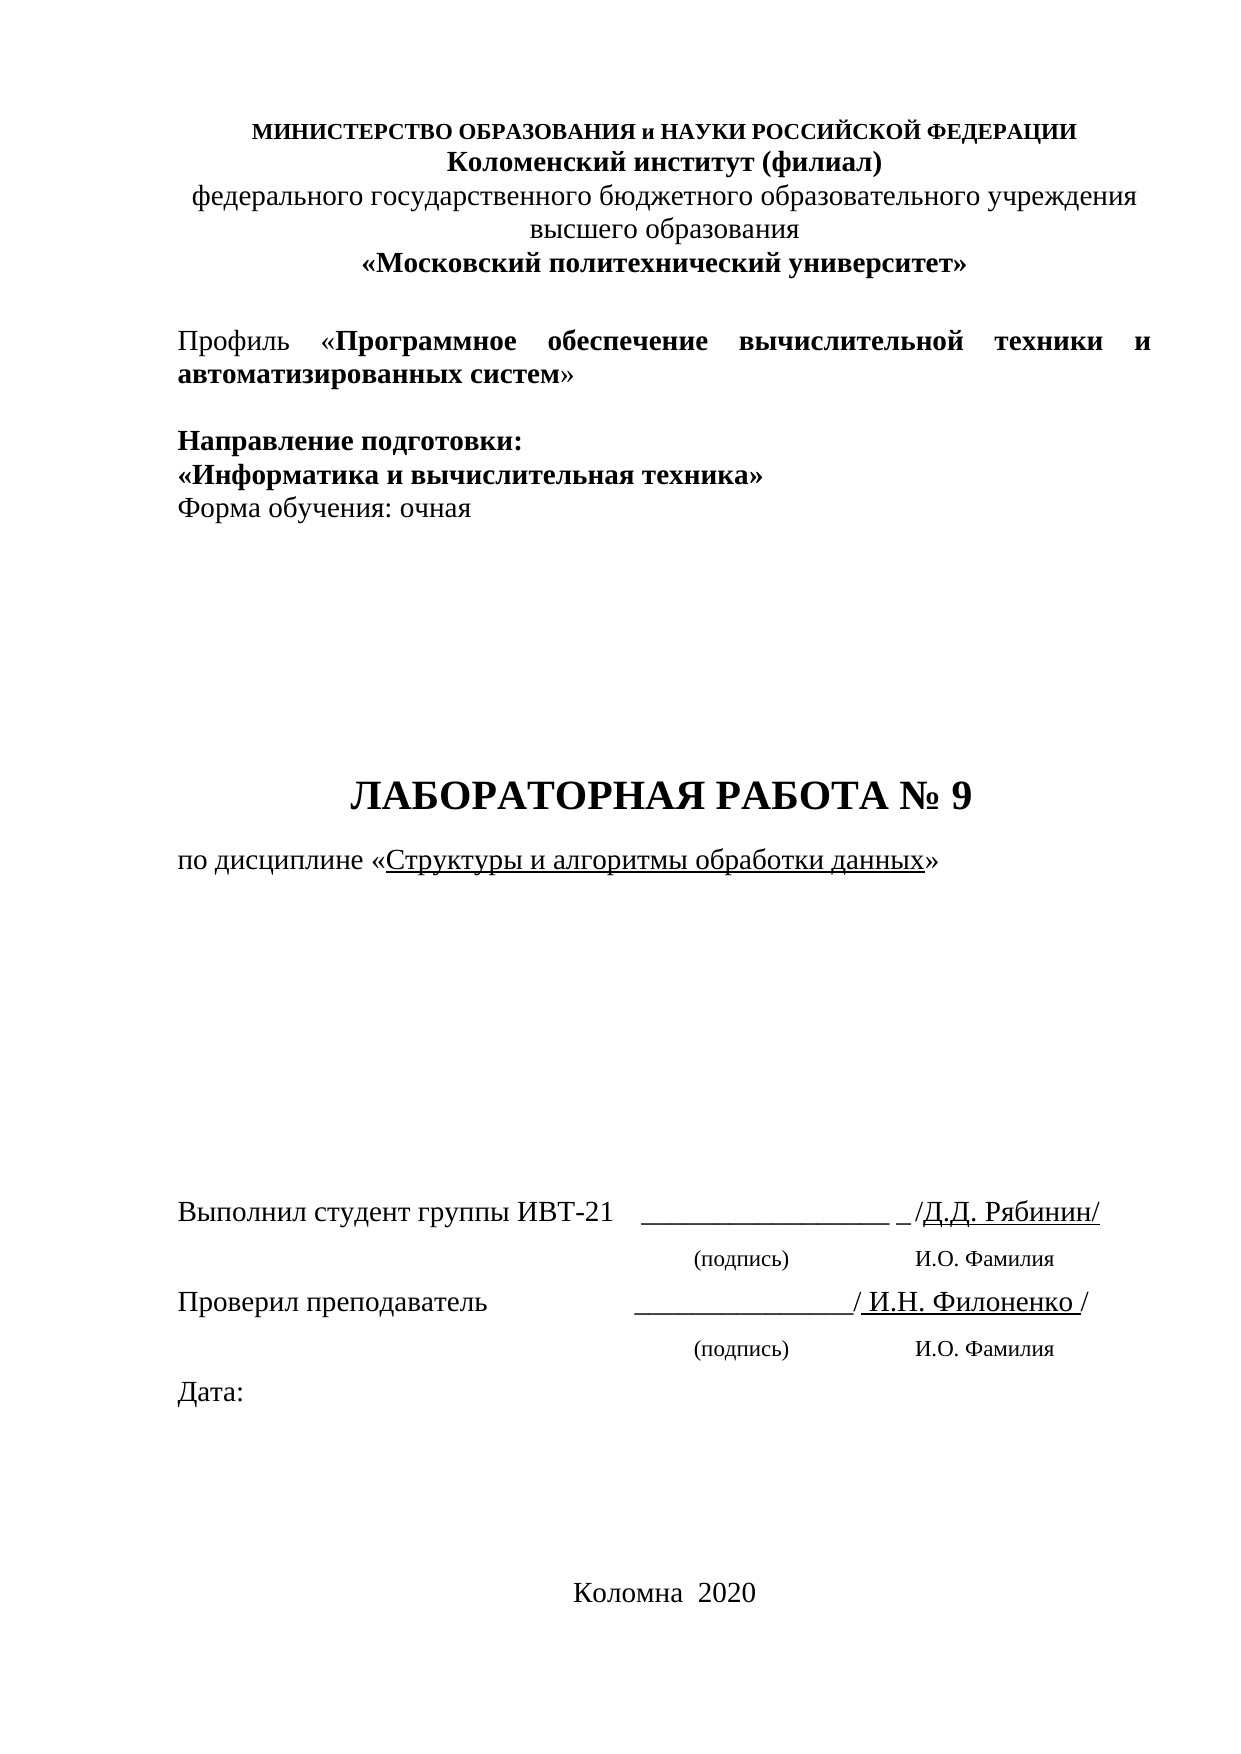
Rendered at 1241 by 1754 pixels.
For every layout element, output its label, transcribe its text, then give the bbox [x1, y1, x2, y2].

text лабораторная работа № 9 [171, 770, 1151, 818]
text Направление подготовки: [177, 423, 1152, 457]
text Выполнил студент группы ИВТ-21 _________________ /Д.Д. Рябинин/ [177, 1194, 1152, 1228]
text высшего образования [177, 212, 1152, 245]
text Профиль «Программное обеспечение вычислительной техники и автоматизированных систем» [177, 323, 1152, 390]
text «Московский политехнический университет» [177, 245, 1152, 279]
text «Информатика и вычислительная техника» [177, 457, 1152, 490]
text федерального государственного бюджетного образовательного учреждения [177, 178, 1152, 212]
text Проверил преподаватель _______________/ И.Н. Филоненко / [177, 1284, 1152, 1318]
text Дата: [177, 1374, 1152, 1408]
text (подпись) И.О. Фамилия [620, 1245, 1152, 1271]
text МИНИСТЕРСТВО ОБРАЗОВАНИЯ и НАУКИ РОССИЙСКОЙ ФЕДЕРАЦИИ [177, 118, 1152, 144]
text (подпись) И.О. Фамилия [620, 1334, 1152, 1361]
text Форма обучения: очная [177, 490, 1152, 524]
text Коломна 2020 [177, 1575, 1152, 1609]
text по дисциплине «Структуры и алгоритмы обработки данных» [177, 842, 1151, 876]
text Коломенский институт (филиал) [177, 144, 1152, 178]
